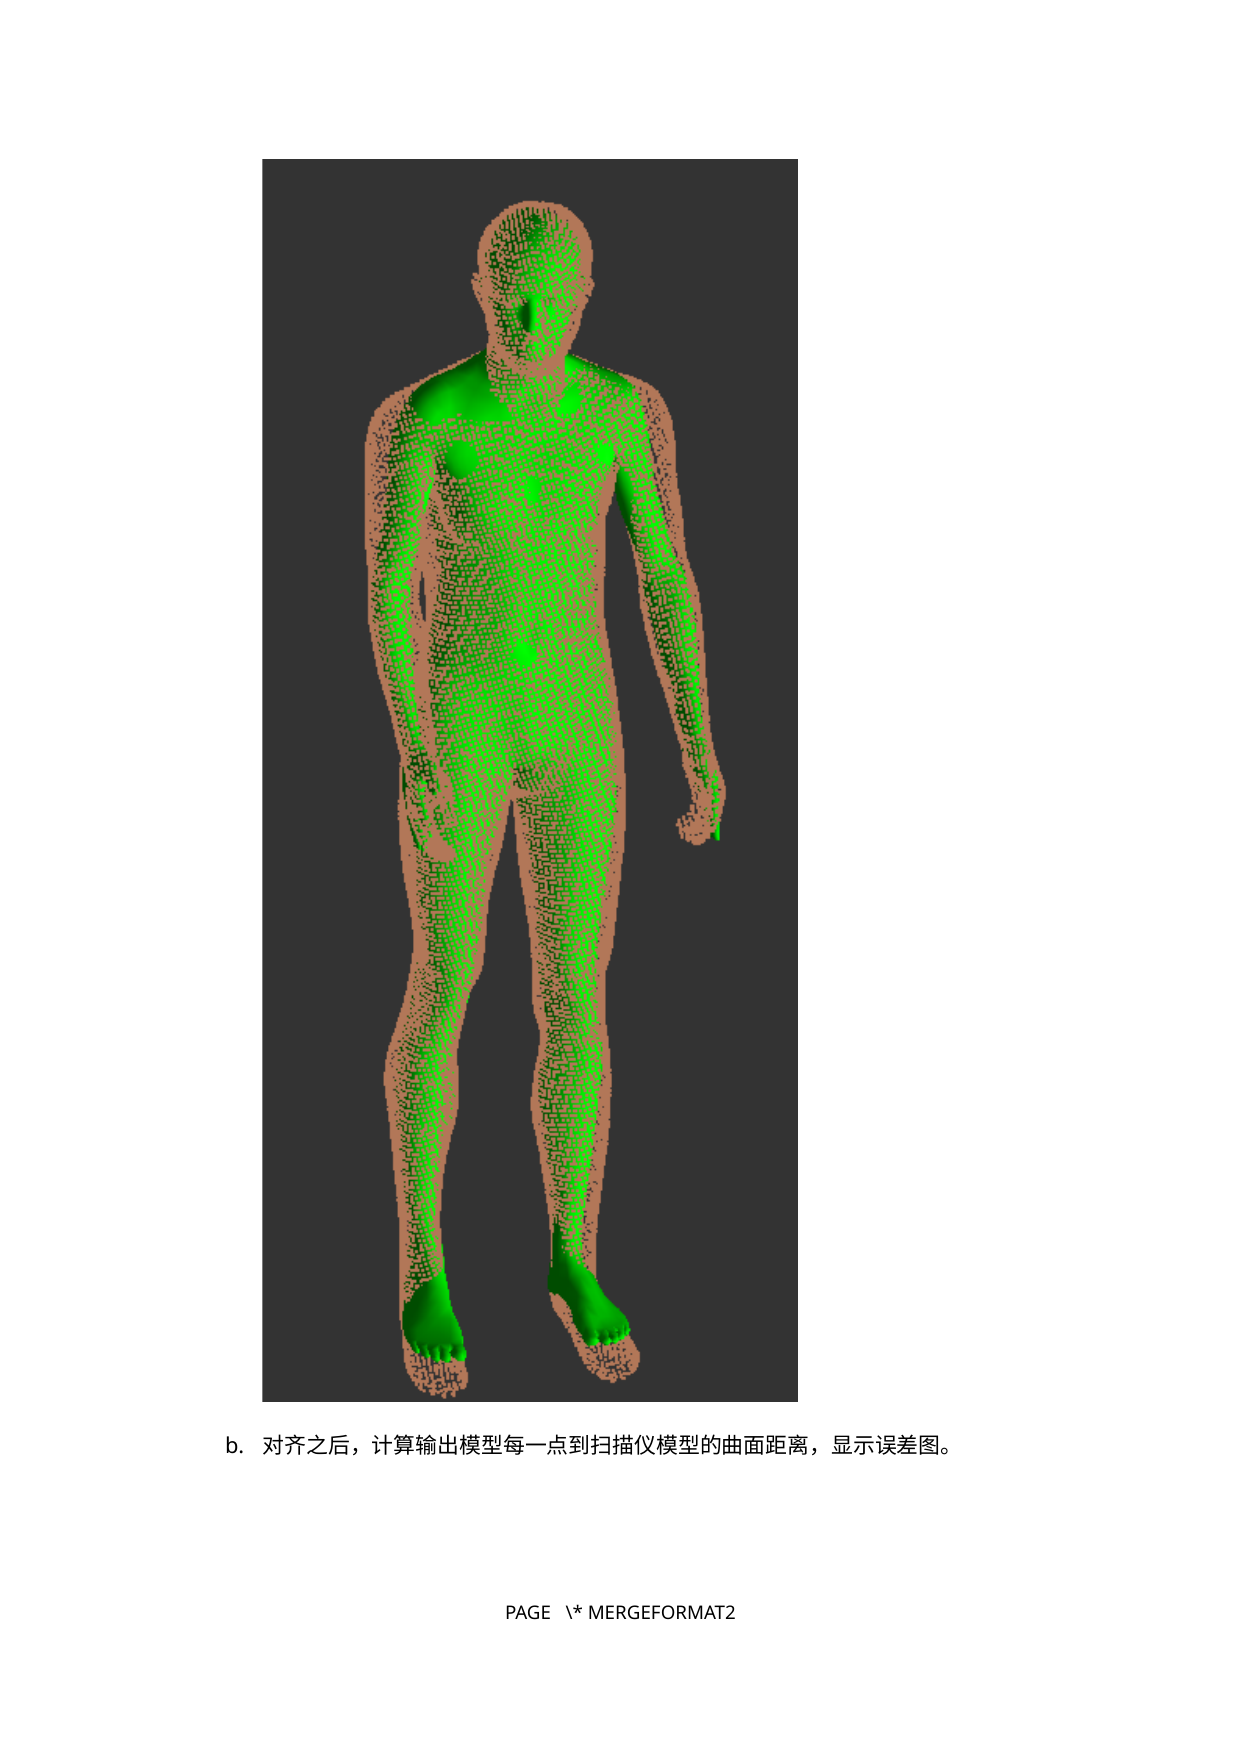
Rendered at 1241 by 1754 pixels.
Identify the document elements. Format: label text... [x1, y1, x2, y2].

list 对齐之后，计算输出模型每一点到扫描仪模型的曲面距离，显示误差图。 [225, 1427, 1053, 1460]
picture [262, 159, 798, 1402]
